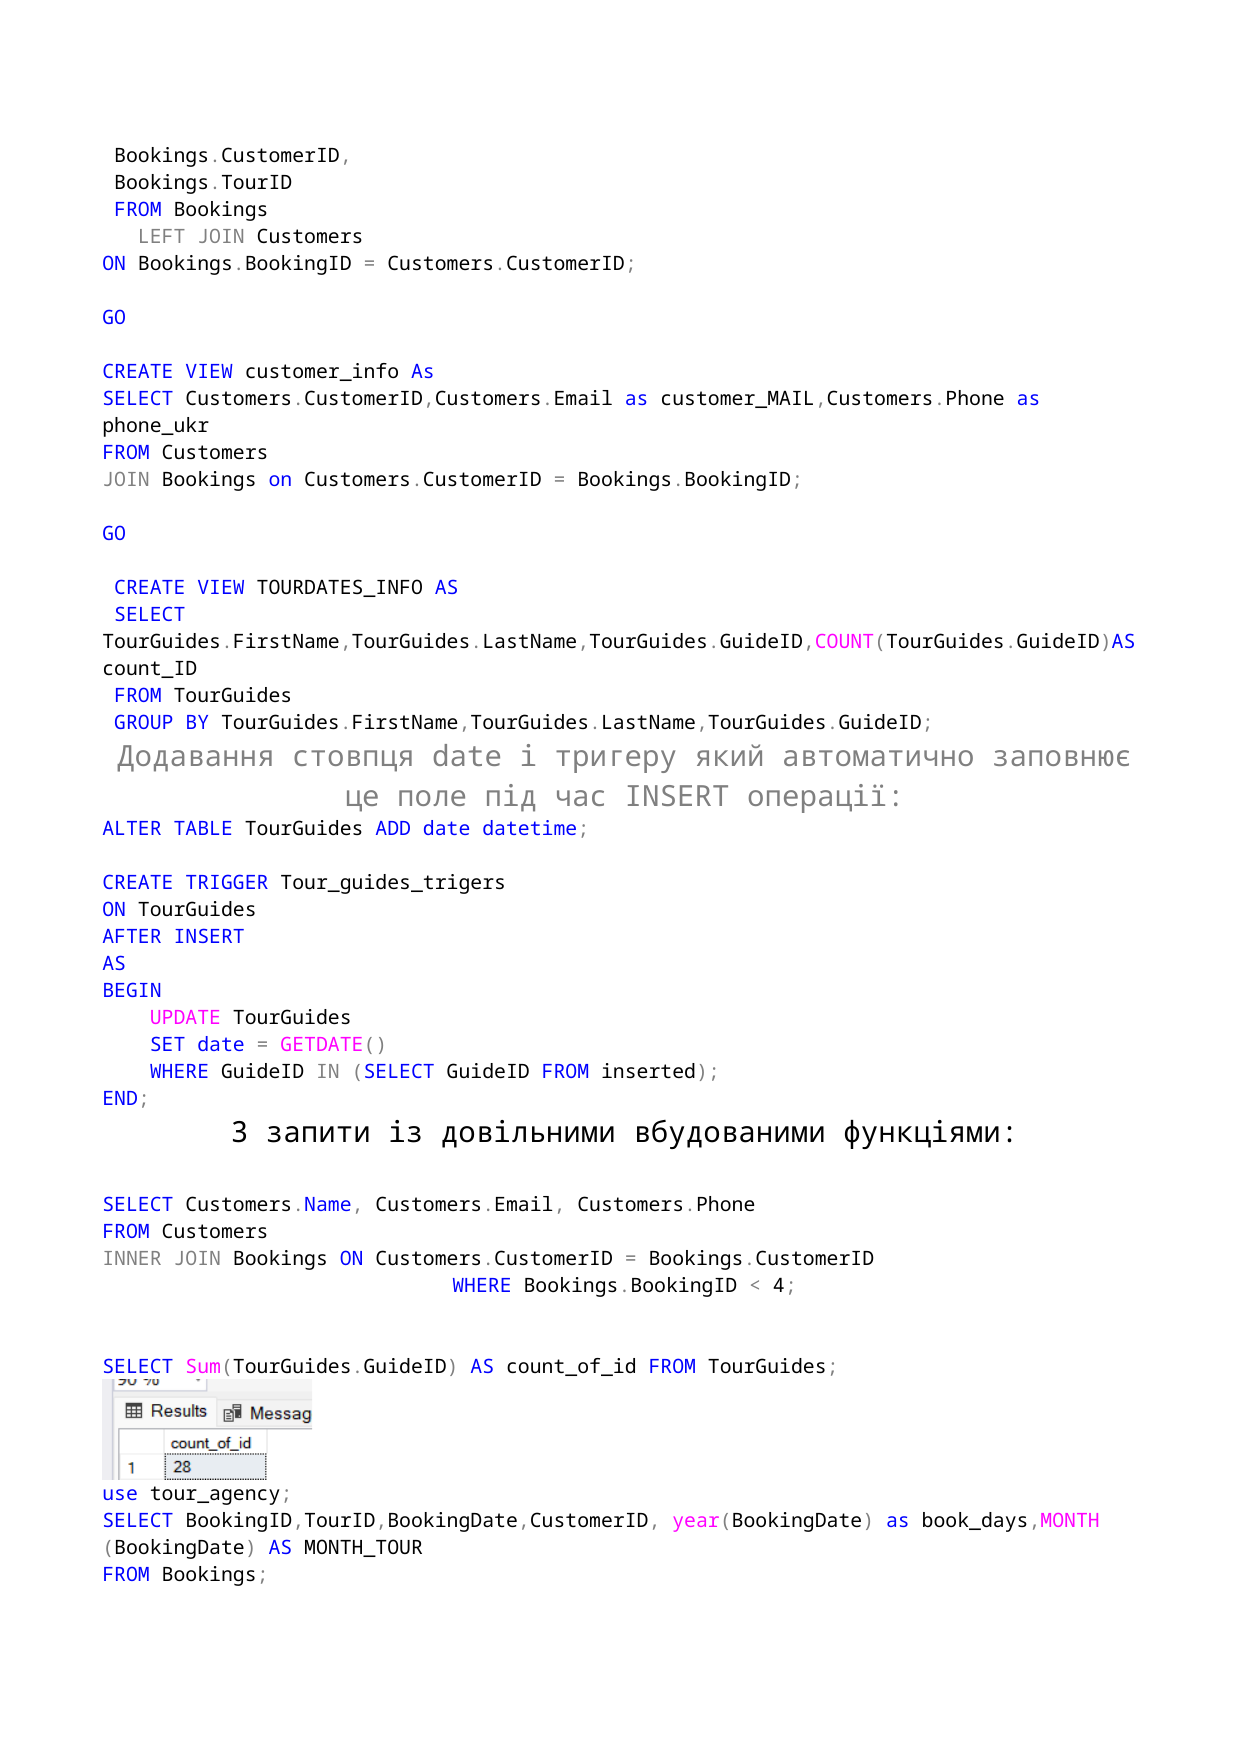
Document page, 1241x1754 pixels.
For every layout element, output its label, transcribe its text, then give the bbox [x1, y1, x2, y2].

text SELECT Customers.Name, Customers.Email, Customers.Phone [102, 1191, 1146, 1218]
text AFTER INSERT [102, 922, 1146, 949]
text FROM TourGuides [102, 681, 1146, 708]
text LEFT JOIN Customers [102, 223, 1146, 249]
text FROM Bookings; [102, 1561, 1146, 1587]
text ON TourGuides [102, 896, 1146, 922]
text GROUP BY TourGuides.FirstName,TourGuides.LastName,TourGuides.GuideID; [102, 708, 1146, 735]
text FROM Bookings [102, 196, 1146, 223]
text GO [102, 519, 1146, 546]
text END; [102, 1084, 1146, 1111]
text Bookings.TourID [102, 169, 1146, 196]
text FROM Customers [102, 1218, 1146, 1245]
text FROM Customers [102, 438, 1146, 465]
text JOIN Bookings on Customers.CustomerID = Bookings.BookingID; [102, 465, 1146, 492]
text UPDATE TourGuides [102, 1003, 1146, 1030]
text BEGIN [102, 976, 1146, 1003]
text SET date = GETDATE() [102, 1030, 1146, 1057]
picture [102, 1379, 313, 1480]
text ON Bookings.BookingID = Customers.CustomerID; [102, 249, 1146, 277]
text 3 запити із довільними вбудованими функціями: [102, 1111, 1146, 1151]
text CREATE VIEW TOURDATES_INFO AS [102, 573, 1146, 600]
text CREATE TRIGGER Tour_guides_trigers [102, 868, 1146, 896]
text Додавання стовпця date і тригеру який автоматично заповнює це поле під час INSERT операції: [102, 735, 1146, 814]
text SELECT TourGuides.FirstName,TourGuides.LastName,TourGuides.GuideID,COUNT(TourGuides.GuideID)AS count_ID [102, 600, 1146, 681]
text SELECT Customers.CustomerID,Customers.Email as customer_MAIL,Customers.Phone as phone_ukr [102, 384, 1146, 438]
text SELECT Sum(TourGuides.GuideID) AS count_of_id FROM TourGuides; [102, 1353, 1146, 1379]
text SELECT BookingID,TourID,BookingDate,CustomerID, year(BookingDate) as book_days,MONTH (BookingDate) AS MONTH_TOUR [102, 1507, 1146, 1561]
text WHERE GuideID IN (SELECT GuideID FROM inserted); [102, 1057, 1146, 1084]
text CREATE VIEW customer_info As [102, 357, 1146, 384]
text Bookings.CustomerID, [102, 142, 1146, 169]
text use tour_agency; [102, 1479, 1146, 1507]
text INNER JOIN Bookings ON Customers.CustomerID = Bookings.CustomerID [102, 1245, 1146, 1272]
text AS [102, 949, 1146, 976]
text GO [102, 303, 1146, 331]
text WHERE Bookings.BookingID < 4; [102, 1272, 1146, 1299]
text ALTER TABLE TourGuides ADD date datetime; [102, 814, 1146, 842]
